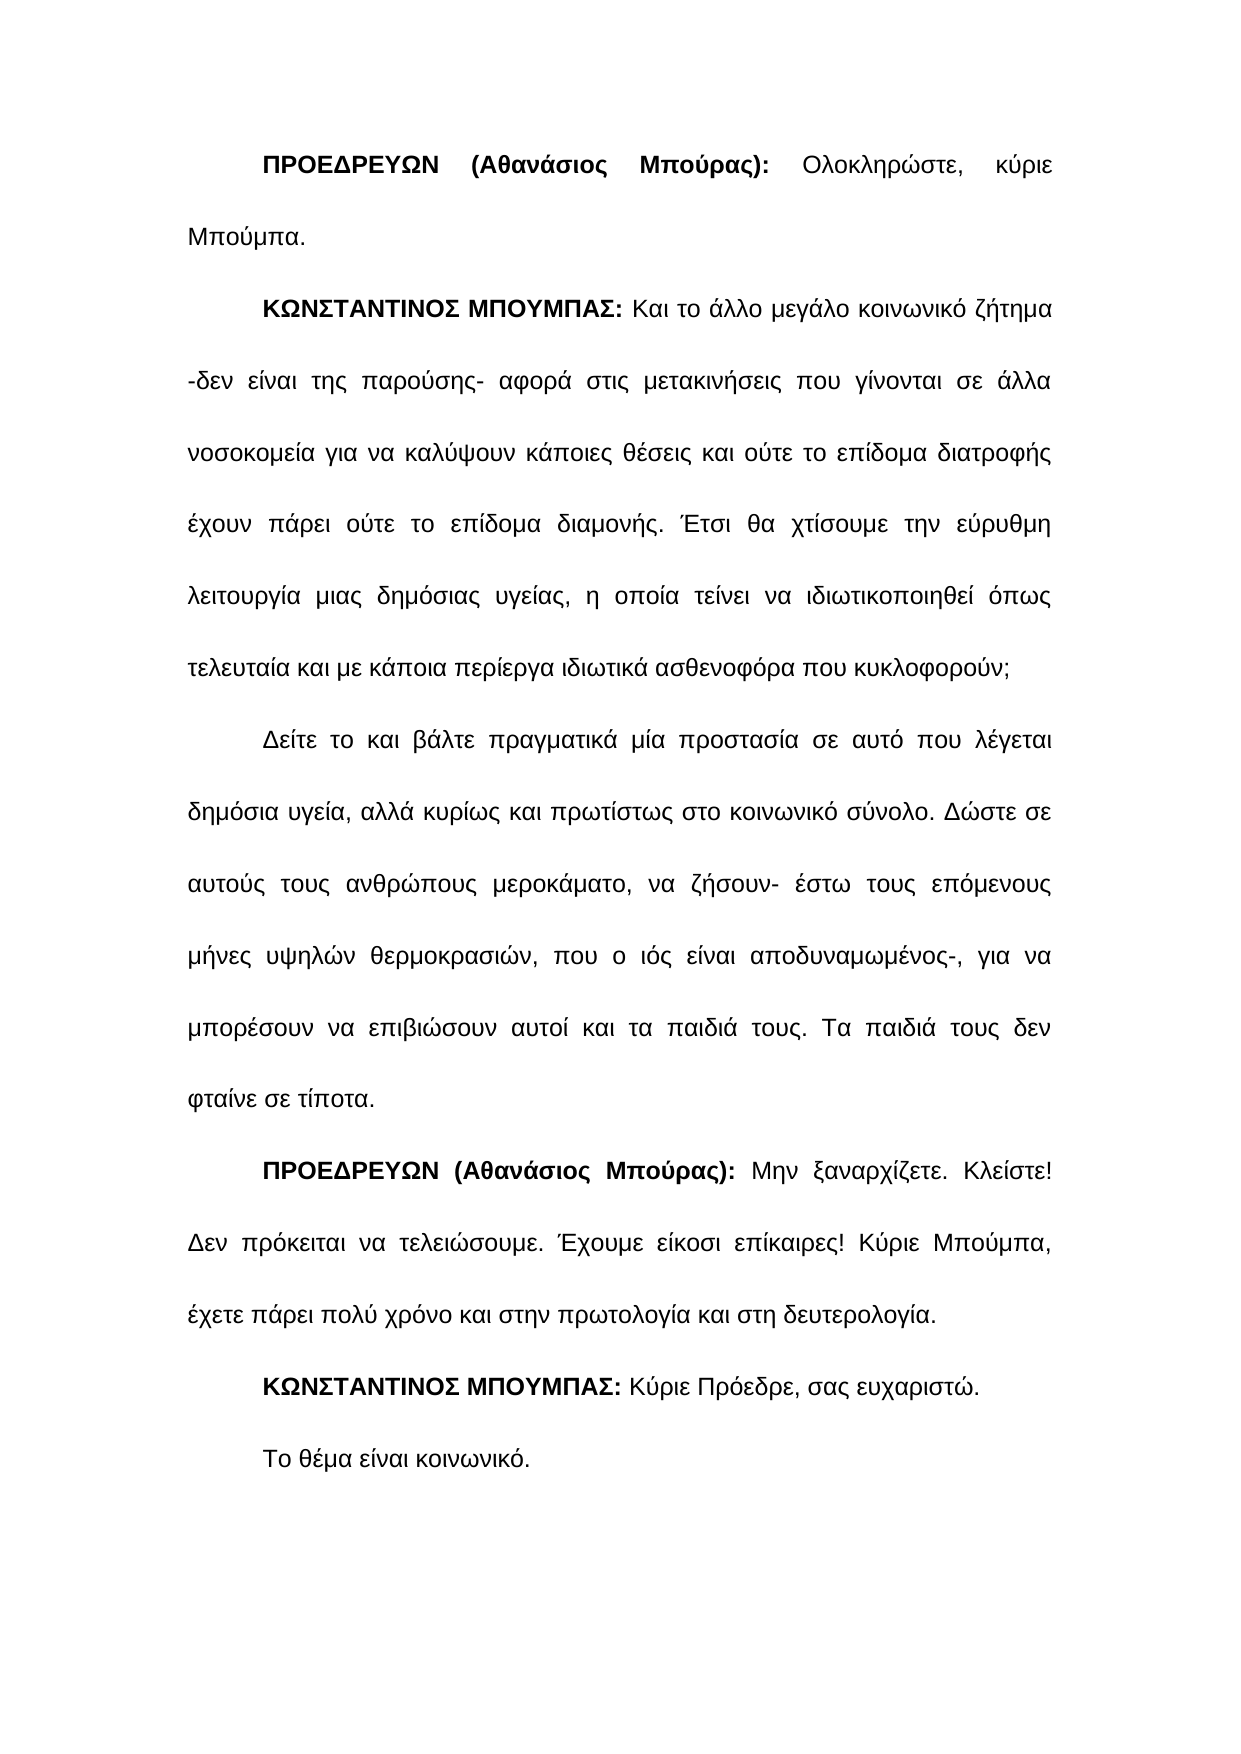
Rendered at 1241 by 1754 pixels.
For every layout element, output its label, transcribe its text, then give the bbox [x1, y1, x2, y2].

text ΠΡΟΕΔΡΕΥΩΝ (Αθανάσιος Μπούρας): Ολοκληρώστε, κύριε Μπούμπα. [187, 150, 1053, 251]
text ΚΩΝΣΤΑΝΤΙΝΟΣ ΜΠΟΥΜΠΑΣ: Κύριε Πρόεδρε, σας ευχαριστώ. [187, 1372, 1053, 1401]
text Δείτε το και βάλτε πραγματικά μία προστασία σε αυτό που λέγεται δημόσια υγεία, αλλά κυρίως και πρωτίστως στο κοινωνικό σύνολο. Δώστε σε αυτούς τους ανθρώπους μεροκάματο, να ζήσουν- έστω τους επόμενους μήνες υψηλών θερμοκρασιών, που ο ιός είναι αποδυναμωμένος-, για να μπορέσουν να επιβιώσουν αυτοί και τα παιδιά τους. Τα παιδιά τους δεν φταίνε σε τίποτα. [187, 725, 1053, 1113]
text ΠΡΟΕΔΡΕΥΩΝ (Αθανάσιος Μπούρας): Μην ξαναρχίζετε. Κλείστε! Δεν πρόκειται να τελειώσουμε. Έχουμε είκοσι επίκαιρες! Κύριε Μπούμπα, έχετε πάρει πολύ χρόνο και στην πρωτολογία και στη δευτερολογία. [187, 1156, 1053, 1329]
text Το θέμα είναι κοινωνικό. [187, 1444, 1053, 1472]
text ΚΩΝΣΤΑΝΤΙΝΟΣ ΜΠΟΥΜΠΑΣ: Και το άλλο μεγάλο κοινωνικό ζήτημα -δεν είναι της παρούσης- αφορά στις μετακινήσεις που γίνονται σε άλλα νοσοκομεία για να καλύψουν κάποιες θέσεις και ούτε το επίδομα διατροφής έχουν πάρει ούτε το επίδομα διαμονής. Έτσι θα χτίσουμε την εύρυθμη λειτουργία μιας δημόσιας υγείας, η οποία τείνει να ιδιωτικοποιηθεί όπως τελευταία και με κάποια περίεργα ιδιωτικά ασθενοφόρα που κυκλοφορούν; [187, 294, 1053, 682]
